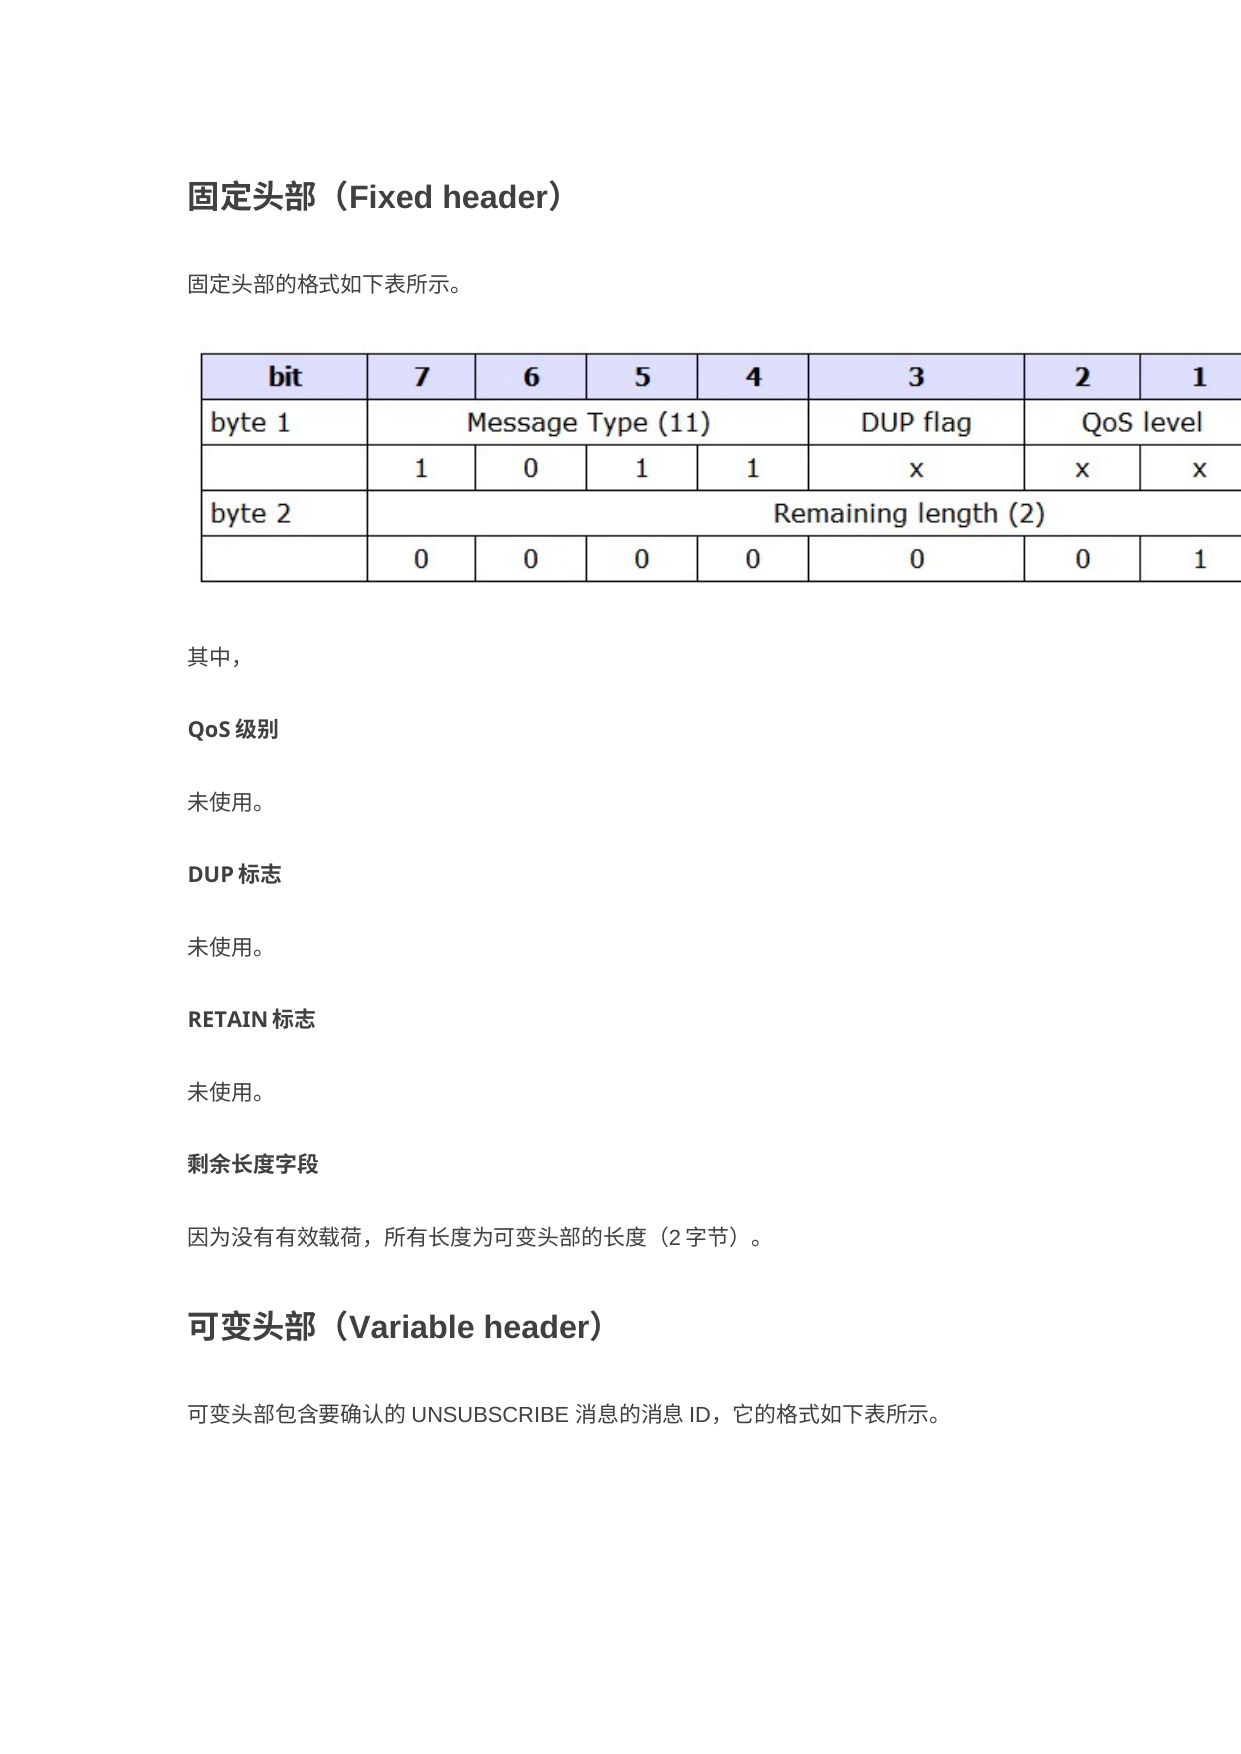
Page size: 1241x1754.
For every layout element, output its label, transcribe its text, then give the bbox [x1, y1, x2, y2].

text 未使用。 [187, 929, 1053, 962]
text 剩余长度字段 [187, 1147, 1053, 1179]
text 其中， [187, 639, 1053, 672]
text 可变头部（Variable header） [187, 1292, 1053, 1357]
text 可变头部包含要确认的 UNSUBSCRIBE 消息的消息ID，它的格式如下表所示。 [187, 1397, 1053, 1429]
text 固定头部的格式如下表所示。 [187, 267, 1053, 299]
text 未使用。 [187, 1074, 1053, 1107]
text QoS级别 [187, 712, 1053, 744]
text RETAIN标志 [187, 1002, 1053, 1034]
picture [187, 344, 1241, 595]
text DUP标志 [187, 857, 1053, 889]
text 因为没有有效载荷，所有长度为可变头部的长度（2字节）。 [187, 1219, 1053, 1252]
text 固定头部（Fixed header） [187, 162, 1053, 227]
text 未使用。 [187, 784, 1053, 817]
